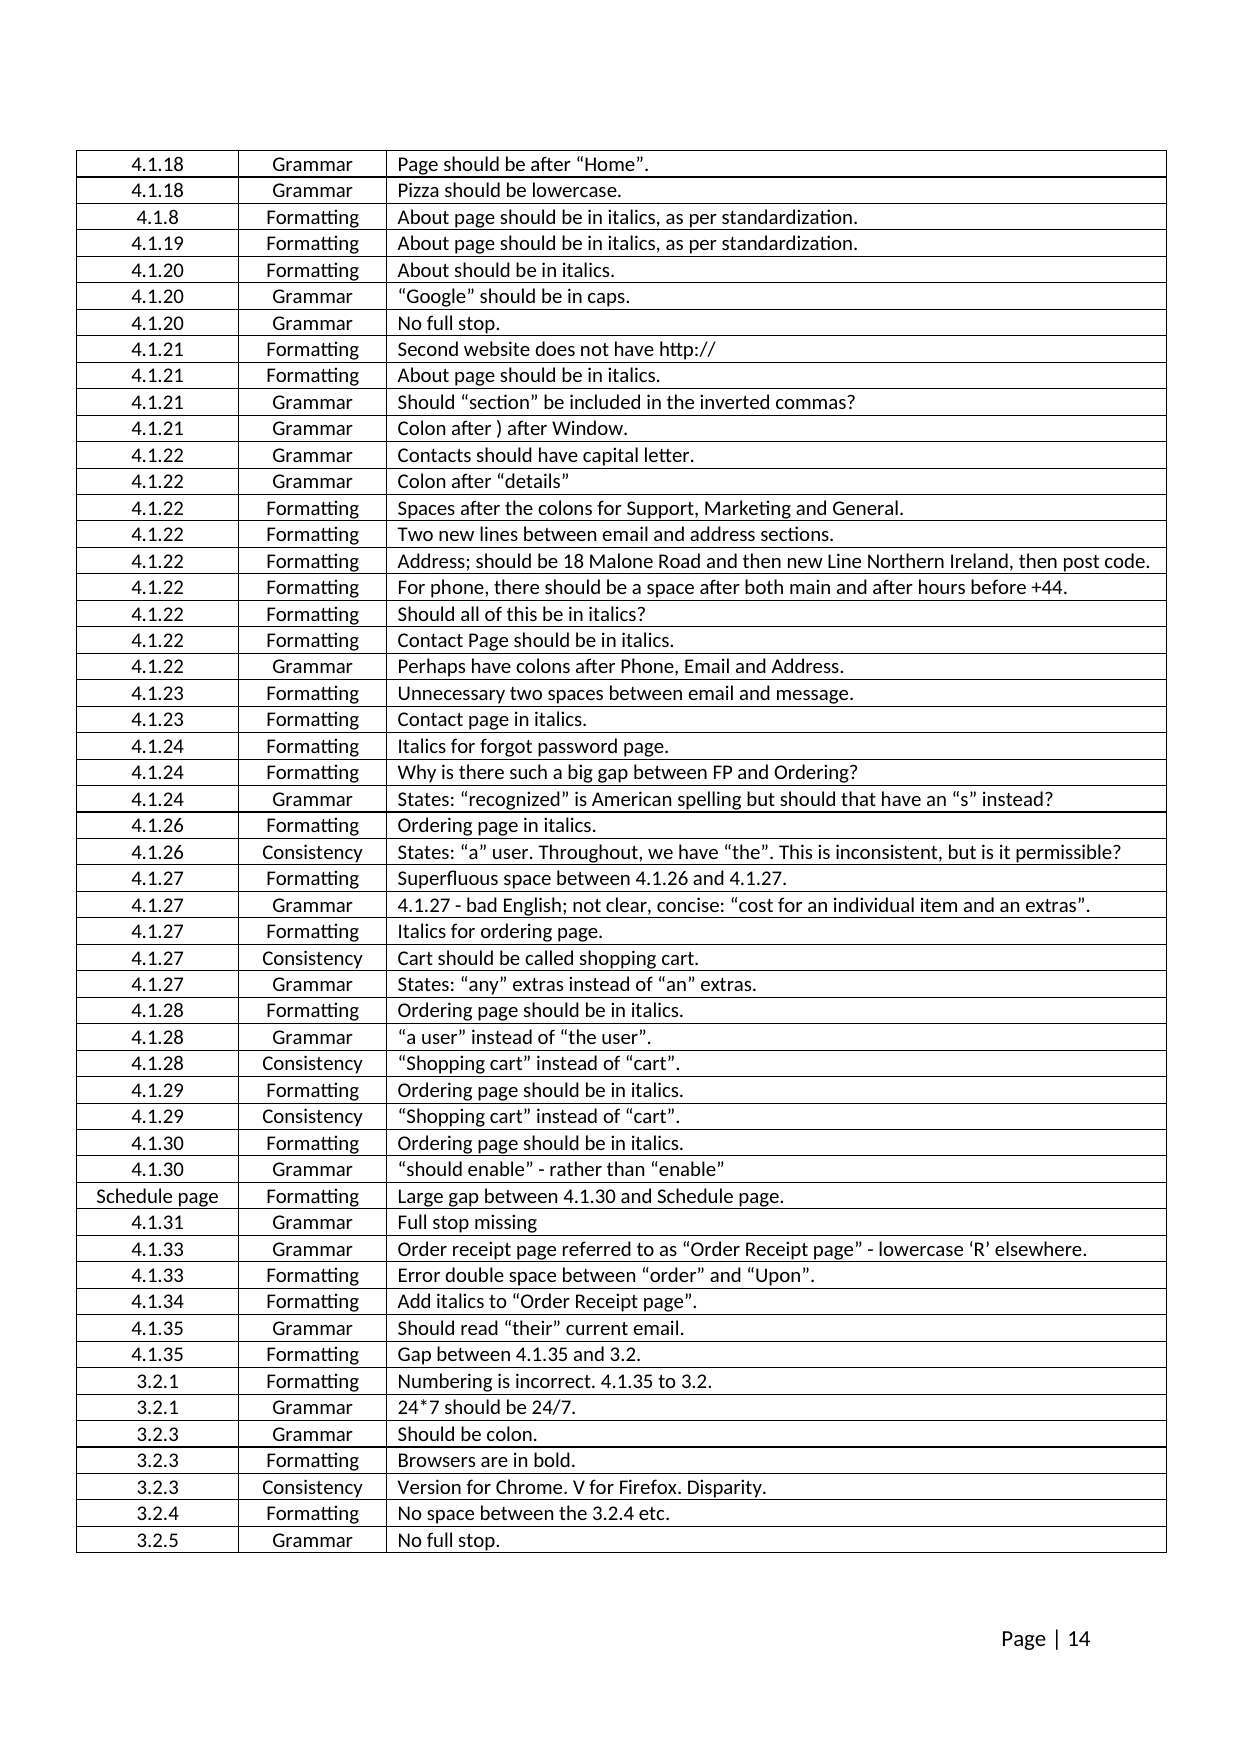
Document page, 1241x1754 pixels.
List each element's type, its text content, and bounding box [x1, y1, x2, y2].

table_cell Perhaps have colons after Phone, Email and Address. [387, 654, 1166, 679]
table_cell 3.2.1 [77, 1368, 238, 1393]
table_cell 4.1.21 [77, 416, 238, 441]
table_cell Formatting [239, 865, 386, 891]
table_cell Grammar [239, 442, 386, 467]
table_cell Superfluous space between 4.1.26 and 4.1.27. [387, 865, 1166, 891]
table_cell Formatting [239, 1289, 386, 1314]
table_cell Formatting [239, 760, 386, 785]
table_cell Formatting [239, 495, 386, 520]
table_cell Grammar [239, 1156, 386, 1182]
table_cell 4.1.19 [77, 230, 238, 256]
table_cell Consistency [239, 1051, 386, 1076]
table_cell “Shopping cart” instead of “cart”. [387, 1051, 1166, 1076]
table_cell 4.1.24 [77, 733, 238, 758]
table_cell Should read “their” current email. [387, 1315, 1166, 1341]
table_cell 4.1.28 [77, 1024, 238, 1049]
table_cell Italics for forgot password page. [387, 733, 1166, 758]
table_cell Grammar [239, 1395, 386, 1420]
table_cell Formatting [239, 680, 386, 706]
table_cell About page should be in italics, as per standardization. [387, 204, 1166, 229]
table_cell Formatting [239, 257, 386, 282]
table_cell “Shopping cart” instead of “cart”. [387, 1104, 1166, 1129]
table_cell No full stop. [387, 310, 1166, 335]
table_cell 4.1.30 [77, 1130, 238, 1155]
table_cell “should enable” - rather than “enable” [387, 1156, 1166, 1182]
table_cell Formatting [239, 707, 386, 732]
table_cell 4.1.8 [77, 204, 238, 229]
table_cell 4.1.21 [77, 389, 238, 414]
table_cell 4.1.33 [77, 1236, 238, 1261]
table_cell Spaces after the colons for Support, Marketing and General. [387, 495, 1166, 520]
table_cell Contact Page should be in italics. [387, 627, 1166, 653]
table_cell About page should be in italics. [387, 363, 1166, 388]
table_cell Grammar [239, 469, 386, 494]
table_cell 4.1.18 [77, 151, 238, 176]
table_cell 4.1.27 - bad English; not clear, concise: “cost for an individual item and an extras”. [387, 892, 1166, 917]
table_cell 24*7 should be 24/7. [387, 1395, 1166, 1420]
table_cell Two new lines between email and address sections. [387, 521, 1166, 547]
table_cell Grammar [239, 416, 386, 441]
table_cell Grammar [239, 389, 386, 414]
table_cell Consistency [239, 1474, 386, 1499]
table_cell 4.1.29 [77, 1077, 238, 1102]
table_cell Grammar [239, 1236, 386, 1261]
table_cell Browsers are in bold. [387, 1448, 1166, 1473]
table_cell Formatting [239, 998, 386, 1023]
table_cell 3.2.4 [77, 1500, 238, 1526]
table_cell 4.1.22 [77, 601, 238, 626]
table_cell Formatting [239, 1077, 386, 1102]
table_cell States: “recognized” is American spelling but should that have an “s” instead? [387, 786, 1166, 811]
table_cell Cart should be called shopping cart. [387, 945, 1166, 970]
table_cell Page should be after “Home”. [387, 151, 1166, 176]
table_cell Formatting [239, 627, 386, 653]
table_cell 4.1.22 [77, 654, 238, 679]
table_cell Ordering page should be in italics. [387, 998, 1166, 1023]
table_cell 4.1.26 [77, 839, 238, 864]
table_cell Unnecessary two spaces between email and message. [387, 680, 1166, 706]
table_cell Formatting [239, 574, 386, 600]
table_cell Formatting [239, 1368, 386, 1393]
table_cell 4.1.18 [77, 178, 238, 203]
table_cell 4.1.22 [77, 469, 238, 494]
table_cell Grammar [239, 283, 386, 309]
table_cell Grammar [239, 1024, 386, 1049]
table_cell Italics for ordering page. [387, 918, 1166, 944]
table_cell Why is there such a big gap between FP and Ordering? [387, 760, 1166, 785]
table_cell Should “section” be included in the inverted commas? [387, 389, 1166, 414]
table_cell 4.1.23 [77, 707, 238, 732]
table_cell Formatting [239, 336, 386, 362]
table_cell Formatting [239, 813, 386, 838]
table_cell Should all of this be in italics? [387, 601, 1166, 626]
table_cell Grammar [239, 892, 386, 917]
table_cell Grammar [239, 1315, 386, 1341]
table_cell 3.2.3 [77, 1421, 238, 1446]
table_cell 4.1.33 [77, 1262, 238, 1288]
table_cell 4.1.27 [77, 918, 238, 944]
table_cell 4.1.20 [77, 283, 238, 309]
table_cell 4.1.21 [77, 336, 238, 362]
table_cell 4.1.27 [77, 892, 238, 917]
table_cell Numbering is incorrect. 4.1.35 to 3.2. [387, 1368, 1166, 1393]
table_cell Formatting [239, 363, 386, 388]
table_cell Formatting [239, 1262, 386, 1288]
table_cell 4.1.23 [77, 680, 238, 706]
table_cell 3.2.3 [77, 1474, 238, 1499]
table_cell 4.1.22 [77, 574, 238, 600]
table_cell 4.1.22 [77, 627, 238, 653]
table_cell 4.1.26 [77, 813, 238, 838]
table_cell Grammar [239, 971, 386, 997]
table_cell 4.1.34 [77, 1289, 238, 1314]
table_cell Formatting [239, 733, 386, 758]
table_cell Contact page in italics. [387, 707, 1166, 732]
table_cell Grammar [239, 1421, 386, 1446]
table_cell Ordering page in italics. [387, 813, 1166, 838]
table_cell 4.1.27 [77, 971, 238, 997]
table_cell Formatting [239, 1130, 386, 1155]
table_cell Consistency [239, 945, 386, 970]
table_cell 4.1.30 [77, 1156, 238, 1182]
table_cell Colon after ) after Window. [387, 416, 1166, 441]
table_cell Formatting [239, 548, 386, 573]
table_cell Full stop missing [387, 1209, 1166, 1235]
table_cell Consistency [239, 1104, 386, 1129]
table_cell “a user” instead of “the user”. [387, 1024, 1166, 1049]
table_cell Error double space between “order” and “Upon”. [387, 1262, 1166, 1288]
table_cell No full stop. [387, 1527, 1166, 1552]
table_cell 4.1.22 [77, 495, 238, 520]
table_cell 4.1.35 [77, 1342, 238, 1367]
table_cell Ordering page should be in italics. [387, 1077, 1166, 1102]
table_cell 3.2.3 [77, 1448, 238, 1473]
table_cell Formatting [239, 601, 386, 626]
table_cell Should be colon. [387, 1421, 1166, 1446]
table_cell No space between the 3.2.4 etc. [387, 1500, 1166, 1526]
table_cell 4.1.28 [77, 1051, 238, 1076]
table_cell “Google” should be in caps. [387, 283, 1166, 309]
table_cell 4.1.20 [77, 310, 238, 335]
table_cell Order receipt page referred to as “Order Receipt page” - lowercase ‘R’ elsewhere. [387, 1236, 1166, 1261]
table_cell About should be in italics. [387, 257, 1166, 282]
table_cell Schedule page [77, 1183, 238, 1208]
table_cell 4.1.29 [77, 1104, 238, 1129]
table_cell About page should be in italics, as per standardization. [387, 230, 1166, 256]
table_cell 4.1.22 [77, 442, 238, 467]
table_cell Grammar [239, 178, 386, 203]
table_cell Formatting [239, 1183, 386, 1208]
table_cell 4.1.21 [77, 363, 238, 388]
table_cell 4.1.22 [77, 521, 238, 547]
table_cell Version for Chrome. V for Firefox. Disparity. [387, 1474, 1166, 1499]
table_cell Grammar [239, 151, 386, 176]
table_cell Grammar [239, 1527, 386, 1552]
table_cell Grammar [239, 310, 386, 335]
table_cell Grammar [239, 1209, 386, 1235]
table_cell Formatting [239, 230, 386, 256]
table_cell 4.1.24 [77, 786, 238, 811]
table_cell Formatting [239, 1500, 386, 1526]
table_cell Formatting [239, 1342, 386, 1367]
table_cell 4.1.28 [77, 998, 238, 1023]
table_cell Pizza should be lowercase. [387, 178, 1166, 203]
table_cell 4.1.27 [77, 945, 238, 970]
table_cell 4.1.35 [77, 1315, 238, 1341]
table_cell Formatting [239, 1448, 386, 1473]
table_cell Formatting [239, 918, 386, 944]
table_cell Formatting [239, 204, 386, 229]
table_cell 4.1.27 [77, 865, 238, 891]
table_cell Second website does not have http:// [387, 336, 1166, 362]
table_cell For phone, there should be a space after both main and after hours before +44. [387, 574, 1166, 600]
table_cell 3.2.5 [77, 1527, 238, 1552]
table_cell States: “a” user. Throughout, we have “the”. This is inconsistent, but is it permissible? [387, 839, 1166, 864]
table_cell 4.1.31 [77, 1209, 238, 1235]
table_cell Grammar [239, 654, 386, 679]
table_cell Contacts should have capital letter. [387, 442, 1166, 467]
table_cell Grammar [239, 786, 386, 811]
table_cell Colon after “details” [387, 469, 1166, 494]
table_cell 4.1.20 [77, 257, 238, 282]
table_cell 4.1.24 [77, 760, 238, 785]
table_cell 3.2.1 [77, 1395, 238, 1420]
table_cell States: “any” extras instead of “an” extras. [387, 971, 1166, 997]
table_cell Gap between 4.1.35 and 3.2. [387, 1342, 1166, 1367]
table_cell Add italics to “Order Receipt page”. [387, 1289, 1166, 1314]
table_cell 4.1.22 [77, 548, 238, 573]
table_cell Formatting [239, 521, 386, 547]
table_cell Large gap between 4.1.30 and Schedule page. [387, 1183, 1166, 1208]
table_cell Address; should be 18 Malone Road and then new Line Northern Ireland, then post code. [387, 548, 1166, 573]
table_cell Consistency [239, 839, 386, 864]
table_cell Ordering page should be in italics. [387, 1130, 1166, 1155]
